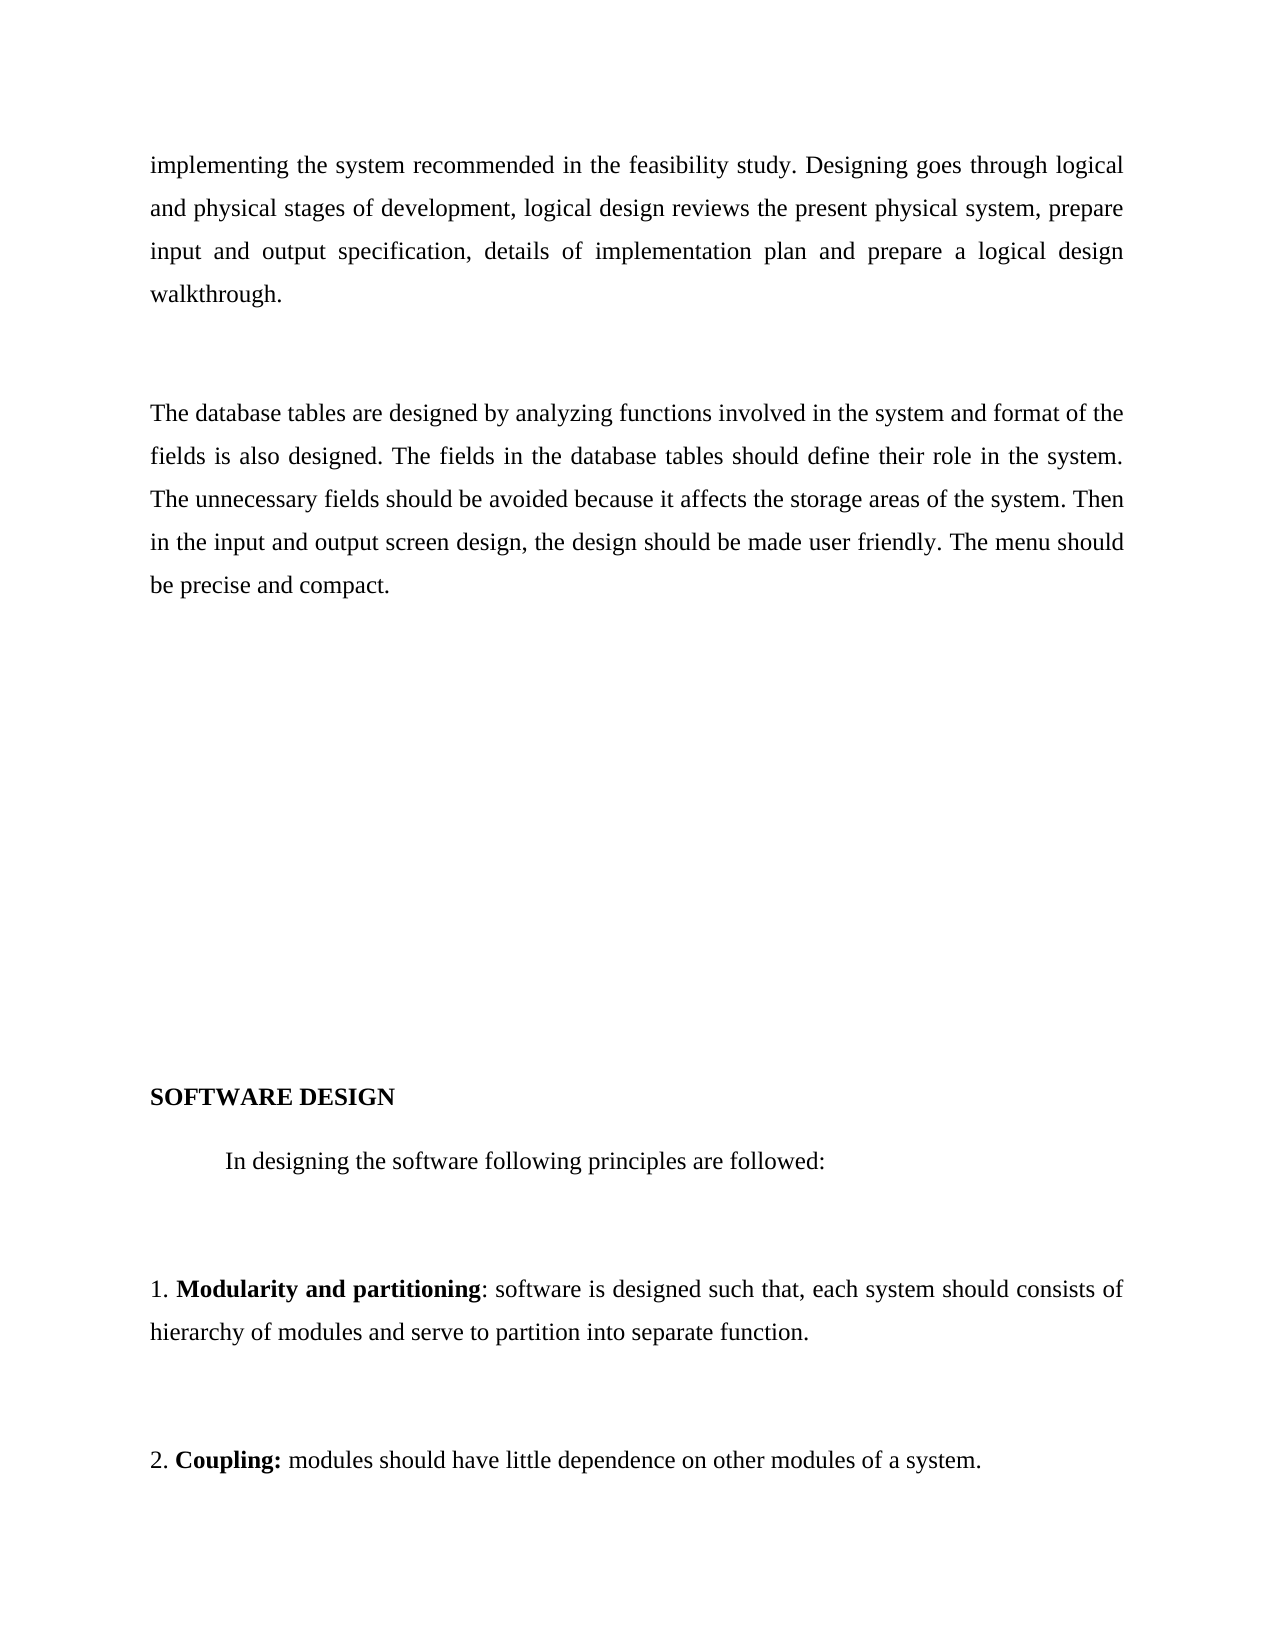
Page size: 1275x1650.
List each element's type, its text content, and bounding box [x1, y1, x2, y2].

text In designing the software following principles are followed: [150, 1146, 1125, 1175]
text The database tables are designed by analyzing functions involved in the system and format of the fields is also designed. The fields in the database tables should define their role in the system. The unnecessary fields should be avoided because it affects the storage areas of the system. Then in the input and output screen design, the design should be made user friendly. The menu should be precise and compact. [150, 398, 1125, 599]
text 2. Coupling: modules should have little dependence on other modules of a system. [150, 1445, 1125, 1474]
text SOFTWARE DESIGN [150, 1082, 1125, 1111]
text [150, 150, 1125, 308]
text 1. Modularity and partitioning: software is designed such that, each system should consists of hierarchy of modules and serve to partition into separate function. [150, 1274, 1125, 1346]
